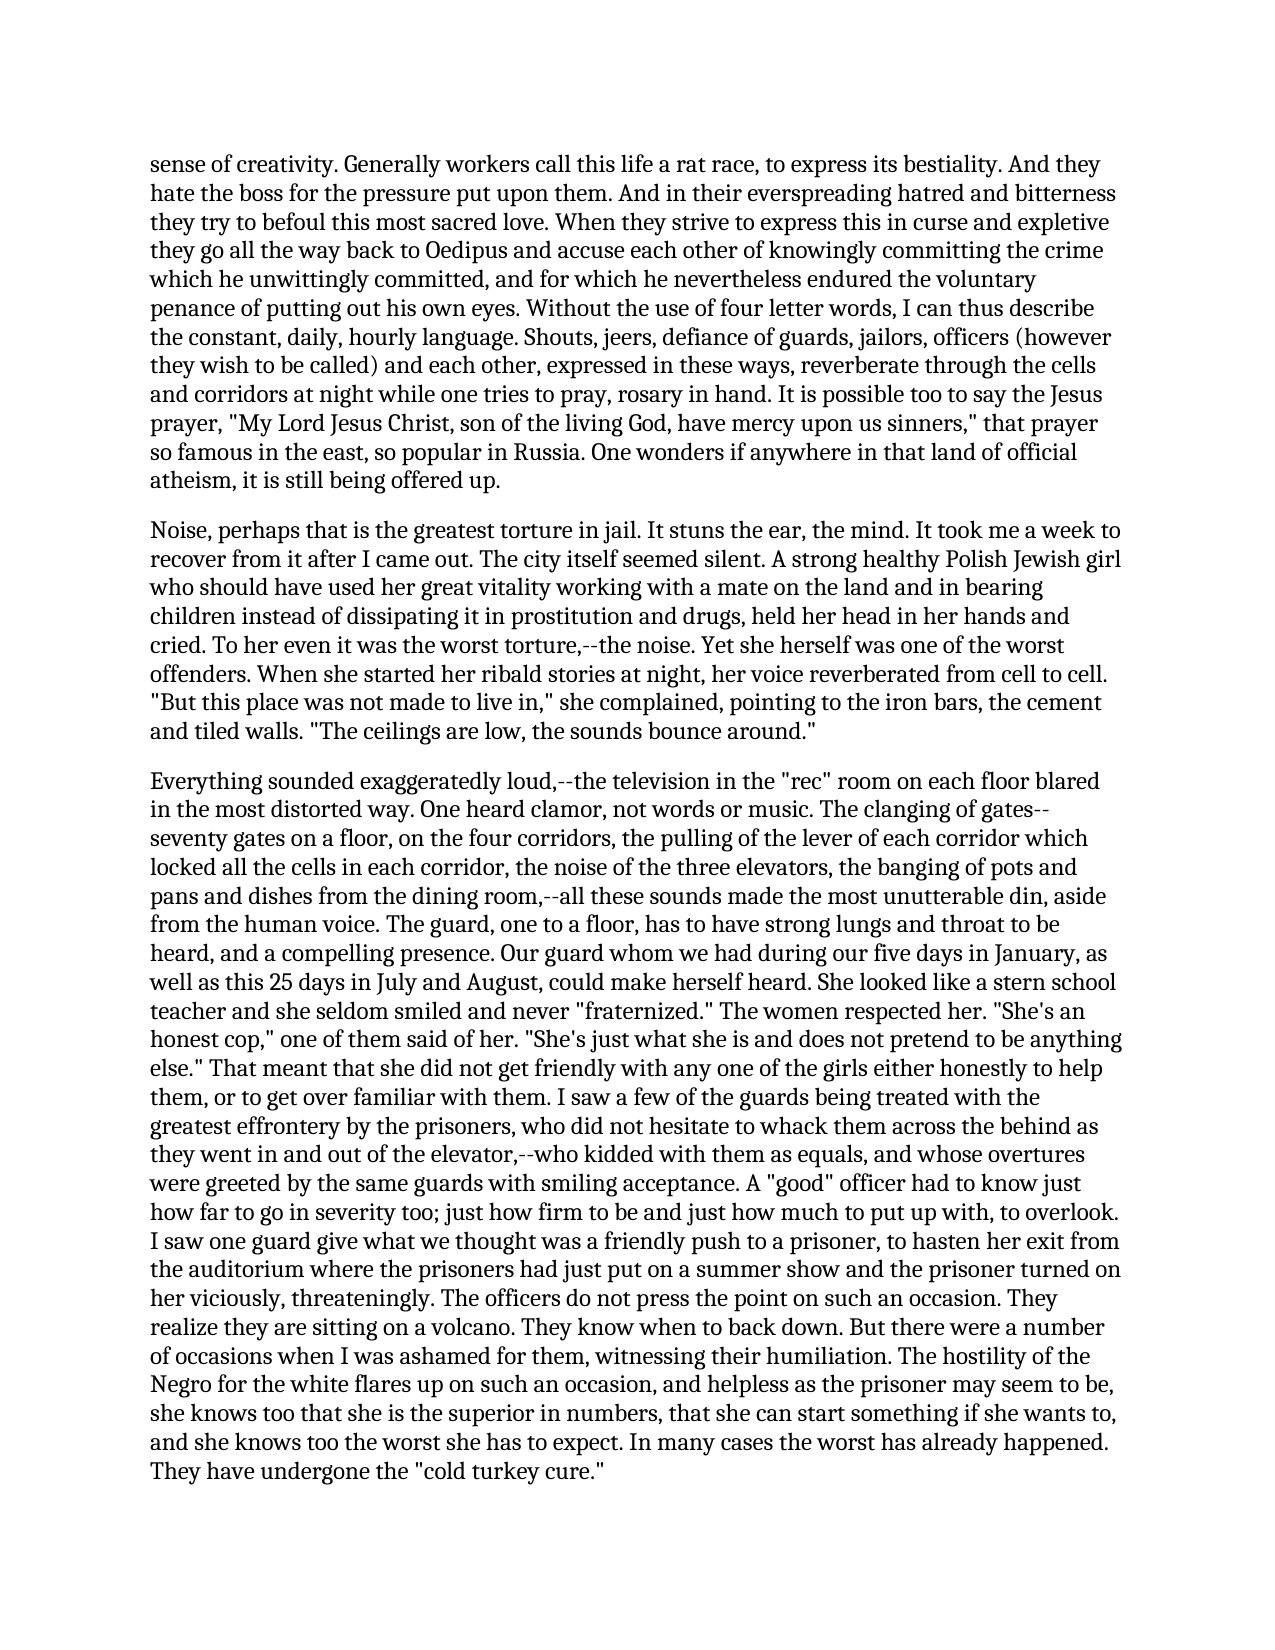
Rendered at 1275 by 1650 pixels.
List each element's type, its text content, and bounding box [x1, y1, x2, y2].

text Everything sounded exaggeratedly loud,--the television in the "rec" room on each floor blared in the most distorted way. One heard clamor, not words or music. The clanging of gates--seventy gates on a floor, on the four corridors, the pulling of the lever of each corridor which locked all the cells in each corridor, the noise of the three elevators, the banging of pots and pans and dishes from the dining room,--all these sounds made the most unutterable din, aside from the human voice. The guard, one to a floor, has to have strong lungs and throat to be heard, and a compelling presence. Our guard whom we had during our five days in January, as well as this 25 days in July and August, could make herself heard. She looked like a stern school teacher and she seldom smiled and never "fraternized." The women respected her. "She's an honest cop," one of them said of her. "She's just what she is and does not pretend to be anything else." That meant that she did not get friendly with any one of the girls either honestly to help them, or to get over familiar with them. I saw a few of the guards being treated with the greatest effrontery by the prisoners, who did not hesitate to whack them across the behind as they went in and out of the elevator,--who kidded with them as equals, and whose overtures were greeted by the same guards with smiling acceptance. A "good" officer had to know just how far to go in severity too; just how firm to be and just how much to put up with, to overlook. I saw one guard give what we thought was a friendly push to a prisoner, to hasten her exit from the auditorium where the prisoners had just put on a summer show and the prisoner turned on her viciously, threateningly. The officers do not press the point on such an occasion. They realize they are sitting on a volcano. They know when to back down. But there were a number of occasions when I was ashamed for them, witnessing their humiliation. The hostility of the Negro for the white flares up on such an occasion, and helpless as the prisoner may seem to be, she knows too that she is the superior in numbers, that she can start something if she wants to, and she knows too the worst she has to expect. In many cases the worst has already happened. They have undergone the "cold turkey cure." [150, 767, 1125, 1485]
text Noise, perhaps that is the greatest torture in jail. It stuns the ear, the mind. It took me a week to recover from it after I came out. The city itself seemed silent. A strong healthy Polish Jewish girl who should have used her great vitality working with a mate on the land and in bearing children instead of dissipating it in prostitution and drugs, held her head in her hands and cried. To her even it was the worst torture,--the noise. Yet she herself was one of the worst offenders. When she started her ribald stories at night, her voice reverberated from cell to cell. "But this place was not made to live in," she complained, pointing to the iron bars, the cement and tiled walls. "The ceilings are low, the sounds bounce around." [150, 516, 1125, 746]
